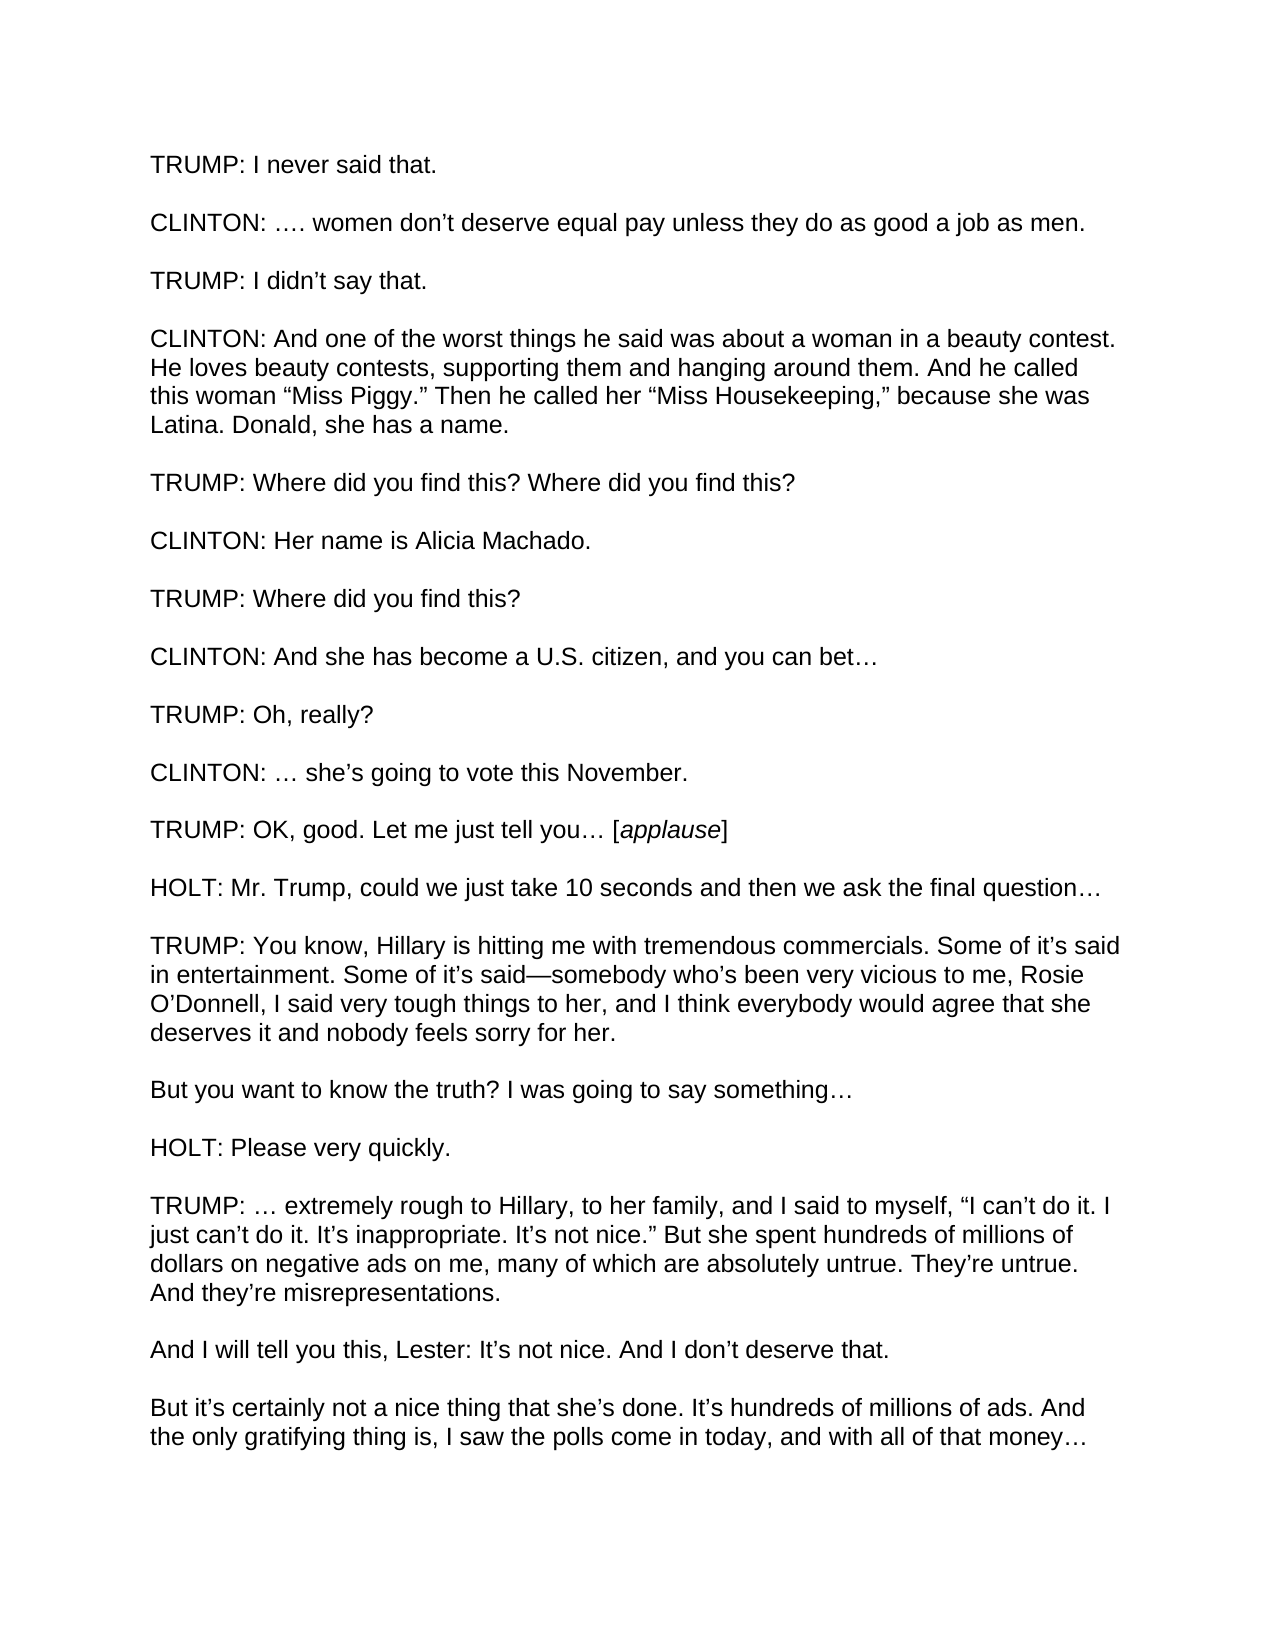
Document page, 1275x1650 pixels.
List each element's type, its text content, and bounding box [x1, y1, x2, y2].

text TRUMP: Where did you find this? [150, 584, 1125, 612]
text TRUMP: Where did you find this? Where did you find this? [150, 468, 1125, 497]
text CLINTON: And she has become a U.S. citizen, and you can bet… [150, 642, 1125, 670]
text TRUMP: … extremely rough to Hillary, to her family, and I said to myself, “I can’t do it. I just can’t do it. It’s inappropriate. It’s not nice.” But she spent hundreds of millions of dollars on negative ads on me, many of which are absolutely untrue. They’re untrue. And they’re misrepresentations. [150, 1191, 1125, 1306]
text CLINTON: …. women don’t deserve equal pay unless they do as good a job as men. [150, 208, 1125, 237]
text HOLT: Please very quickly. [150, 1133, 1125, 1162]
text TRUMP: You know, Hillary is hitting me with tremendous commercials. Some of it’s said in entertainment. Some of it’s said—somebody who’s been very vicious to me, Rosie O’Donnell, I said very tough things to her, and I think everybody would agree that she deserves it and nobody feels sorry for her. [150, 931, 1125, 1046]
text TRUMP: OK, good. Let me just tell you… [applause] [150, 815, 1125, 844]
text CLINTON: And one of the worst things he said was about a woman in a beauty contest. He loves beauty contests, supporting them and hanging around them. And he called this woman “Miss Piggy.” Then he called her “Miss Housekeeping,” because she was Latina. Donald, she has a name. [150, 324, 1125, 439]
text CLINTON: … she’s going to vote this November. [150, 757, 1125, 786]
text TRUMP: I didn’t say that. [150, 266, 1125, 294]
text But you want to know the truth? I was going to say something… [150, 1075, 1125, 1104]
text But it’s certainly not a nice thing that she’s done. It’s hundreds of millions of ads. And the only gratifying thing is, I saw the polls come in today, and with all of that money… [150, 1393, 1125, 1451]
text TRUMP: I never said that. [150, 150, 1125, 179]
text And I will tell you this, Lester: It’s not nice. And I don’t deserve that. [150, 1335, 1125, 1364]
text TRUMP: Oh, really? [150, 699, 1125, 728]
text HOLT: Mr. Trump, could we just take 10 seconds and then we ask the final question… [150, 873, 1125, 902]
text CLINTON: Her name is Alicia Machado. [150, 526, 1125, 554]
